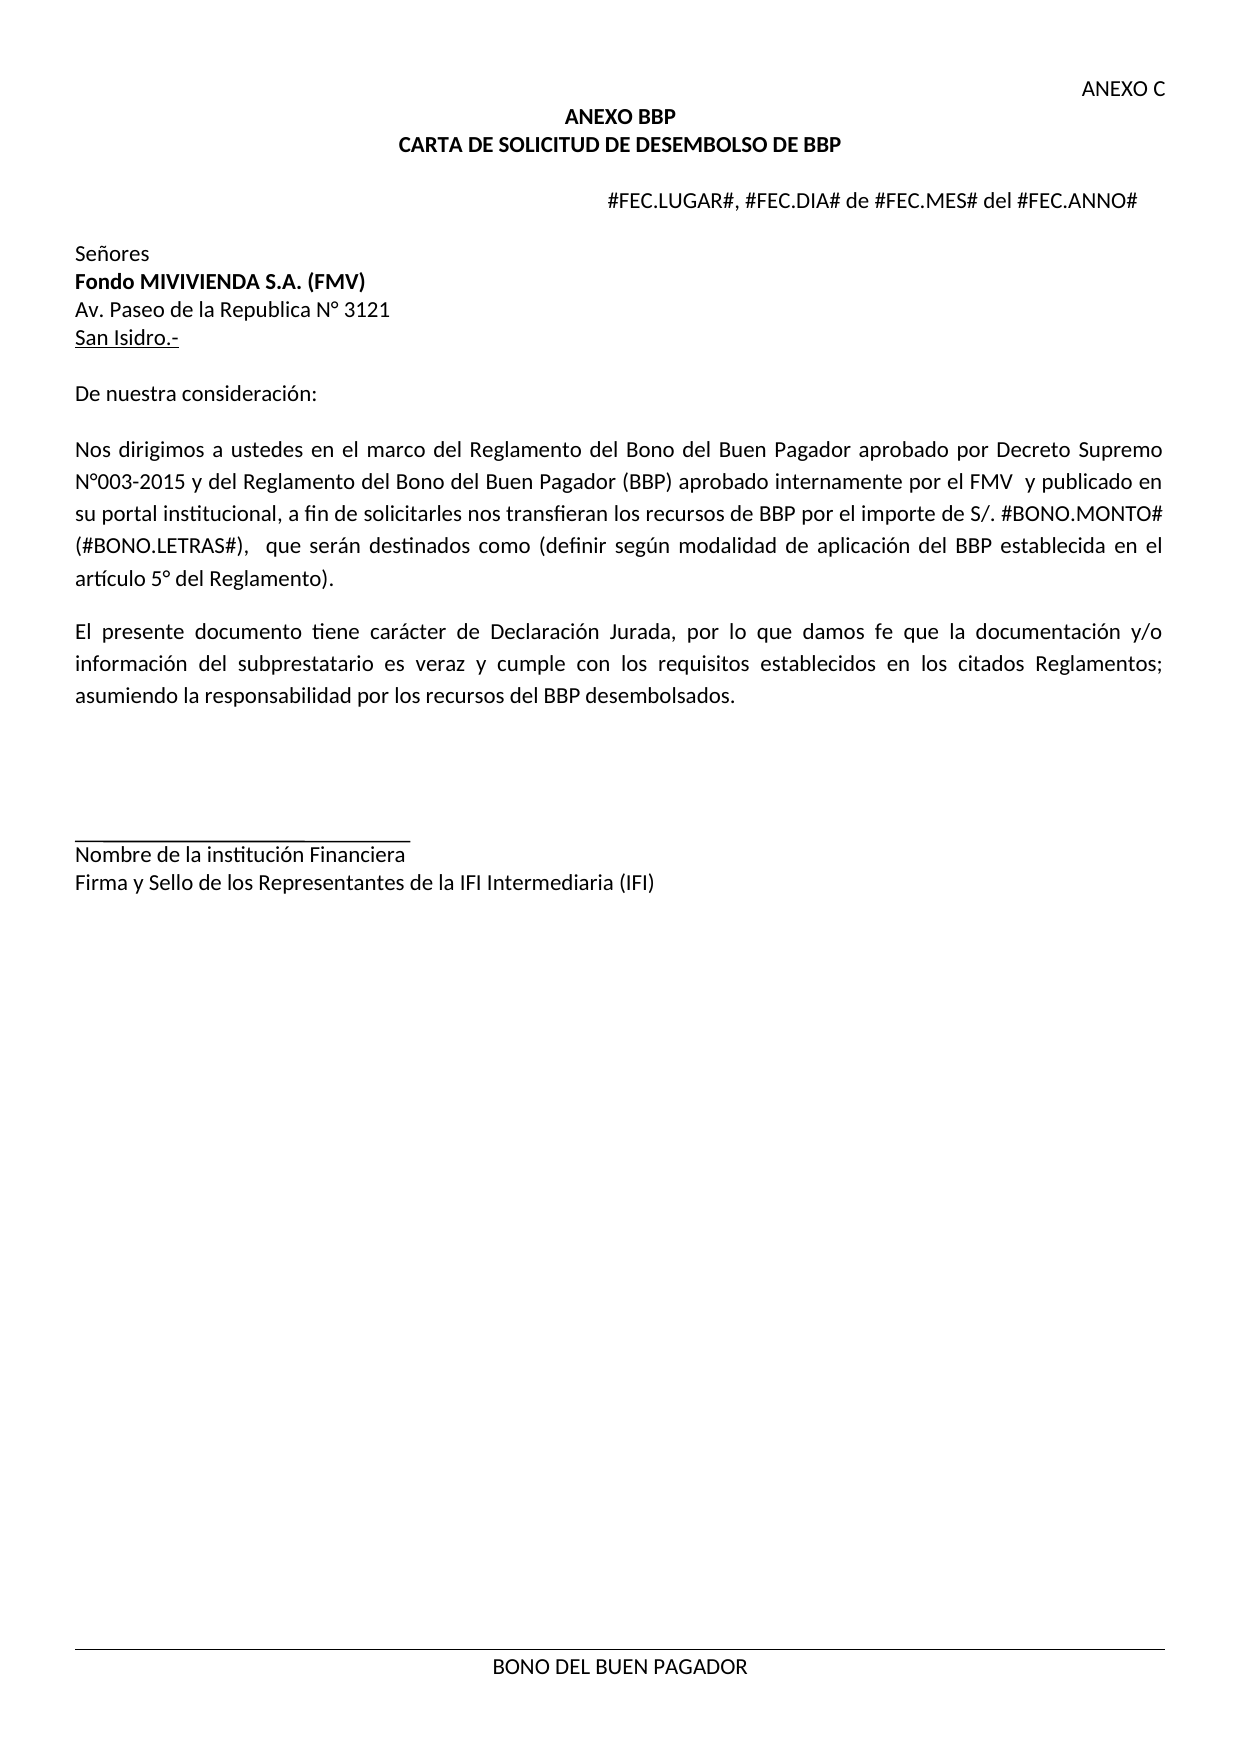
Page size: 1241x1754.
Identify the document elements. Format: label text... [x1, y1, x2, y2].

text #FEC.LUGAR#, #FEC.DIA# de #FEC.MES# del #FEC.ANNO# [75, 186, 1165, 214]
text El presente documento tiene carácter de Declaración Jurada, por lo que damos fe que la documentación y/o información del subprestatario es veraz y cumple con los requisitos establecidos en los citados Reglamentos; asumiendo la responsabilidad por los recursos del BBP desembolsados. [75, 617, 1165, 709]
text San Isidro.- [75, 323, 1165, 351]
text CARTA DE SOLICITUD DE DESEMBOLSO DE BBP [75, 130, 1165, 158]
text Firma y Sello de los Representantes de la IFI Intermediaria (IFI) [75, 868, 1165, 896]
text ANEXO BBP [75, 102, 1165, 130]
text Señores [75, 239, 1165, 267]
text Av. Paseo de la Republica N° 3121 [75, 295, 1165, 323]
text De nuestra consideración: [75, 379, 1165, 407]
text Nos dirigimos a ustedes en el marco del Reglamento del Bono del Buen Pagador aprobado por Decreto Supremo N°003-2015 y del Reglamento del Bono del Buen Pagador (BBP) aprobado internamente por el FMV y publicado en su portal institucional, a fin de solicitarles nos transfieran los recursos de BBP por el importe de S/. #BONO.MONTO# (#BONO.LETRAS#), que serán destinados como (definir según modalidad de aplicación del BBP establecida en el artículo 5° del Reglamento). [75, 435, 1165, 592]
text Fondo MIVIVIENDA S.A. (FMV) [75, 267, 1165, 295]
text Nombre de la institución Financiera [75, 840, 1165, 868]
